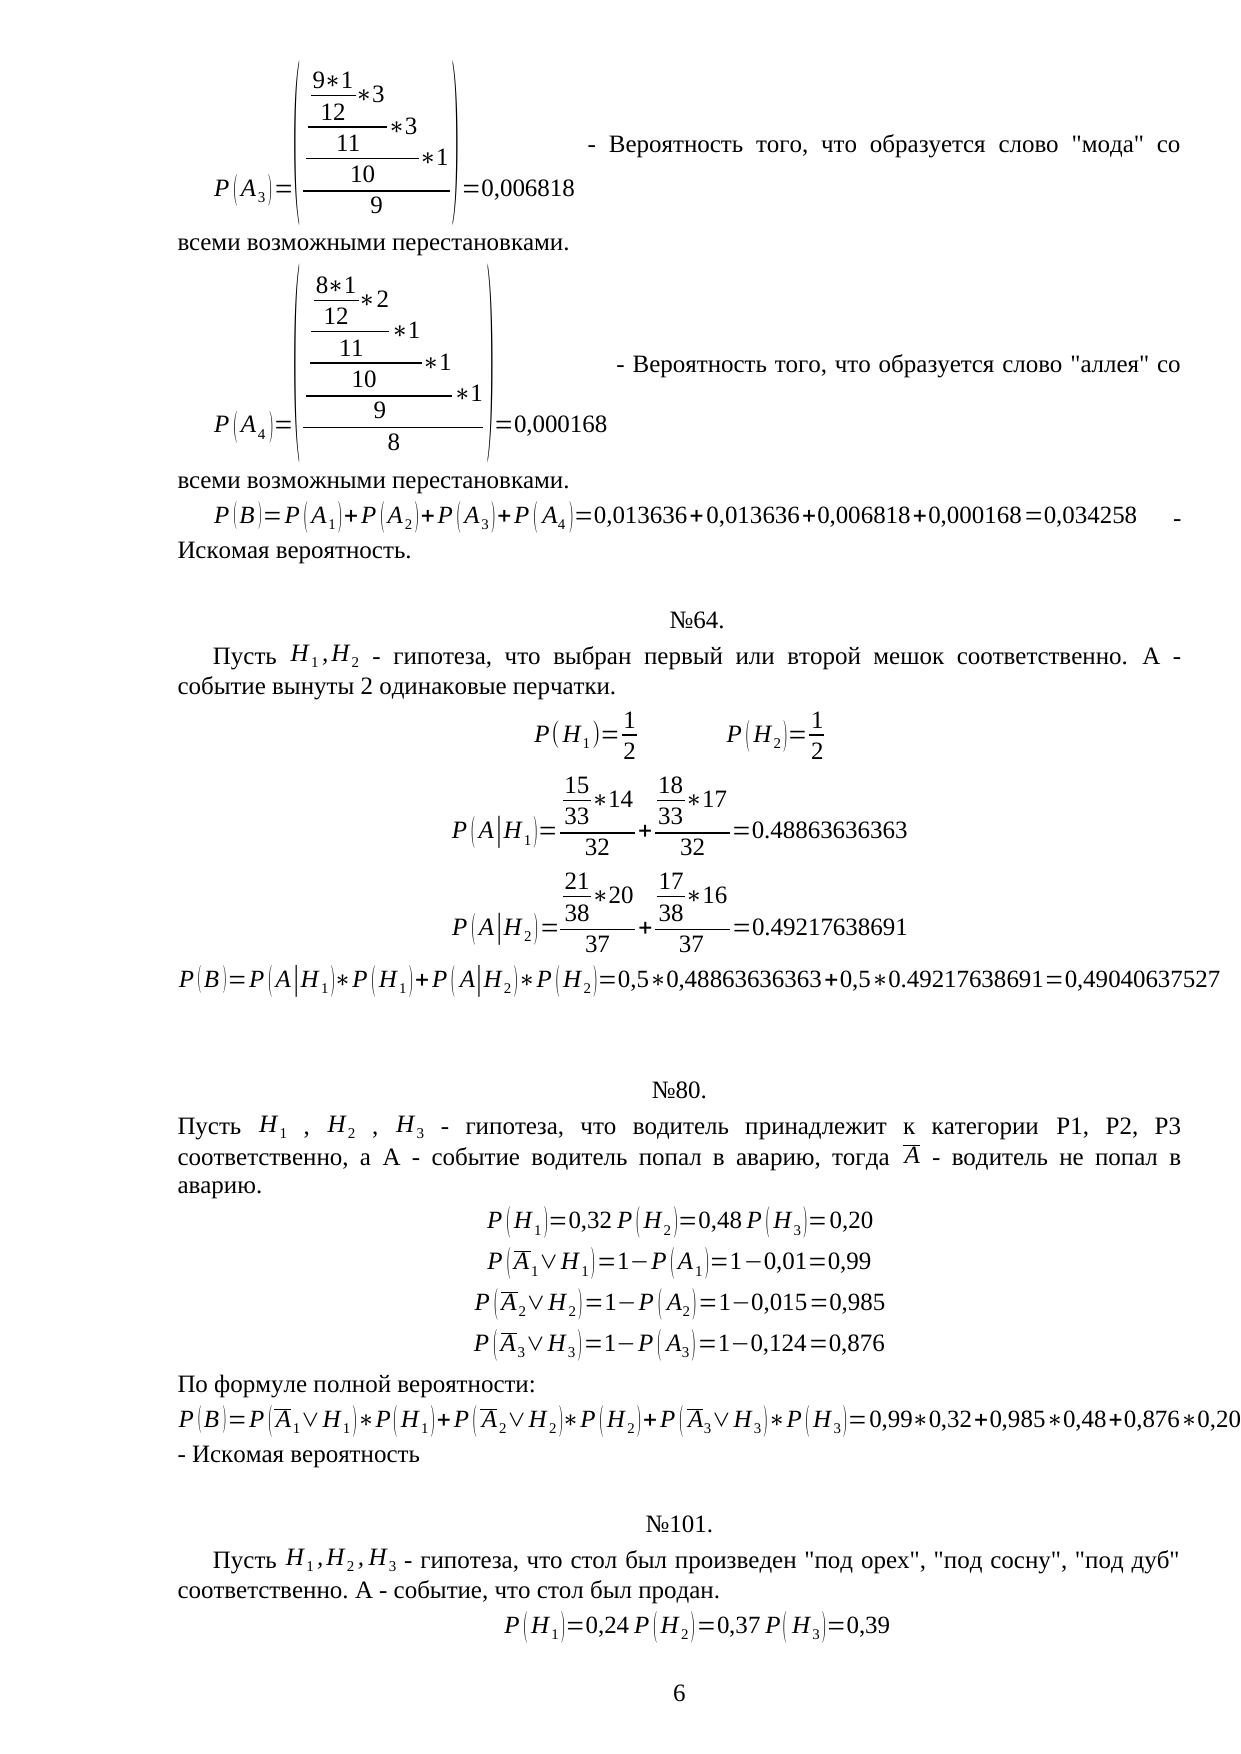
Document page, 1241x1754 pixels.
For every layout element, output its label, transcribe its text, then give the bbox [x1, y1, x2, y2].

text - Искомая вероятность [177, 1404, 1181, 1467]
text Пусть - гипотеза, что стол был произведен "под орех", "под сосну", "под дуб" соответственно. A - событие, что стол был продан. [177, 1544, 1181, 1604]
text - Вероятность того, что образуется слово "аллея" со всеми возможными перестановками. [177, 262, 1181, 494]
text - Искомая вероятность. [177, 500, 1181, 563]
text №80. [177, 1075, 1181, 1104]
text №101. [177, 1509, 1181, 1537]
text По формуле полной вероятности: [177, 1369, 1181, 1398]
text Пусть , , - гипотеза, что водитель принадлежит к категории P1, P2, P3 соответственно, а A - событие водитель попал в аварию, тогда - водитель не попал в аварию. [177, 1110, 1181, 1199]
text - Вероятность того, что образуется слово "мода" со всеми возможными перестановками. [177, 59, 1181, 256]
text Пусть - гипотеза, что выбран первый или второй мешок соответственно. A - событие вынуты 2 одинаковые перчатки. [177, 640, 1181, 700]
text №64. [177, 605, 1181, 633]
